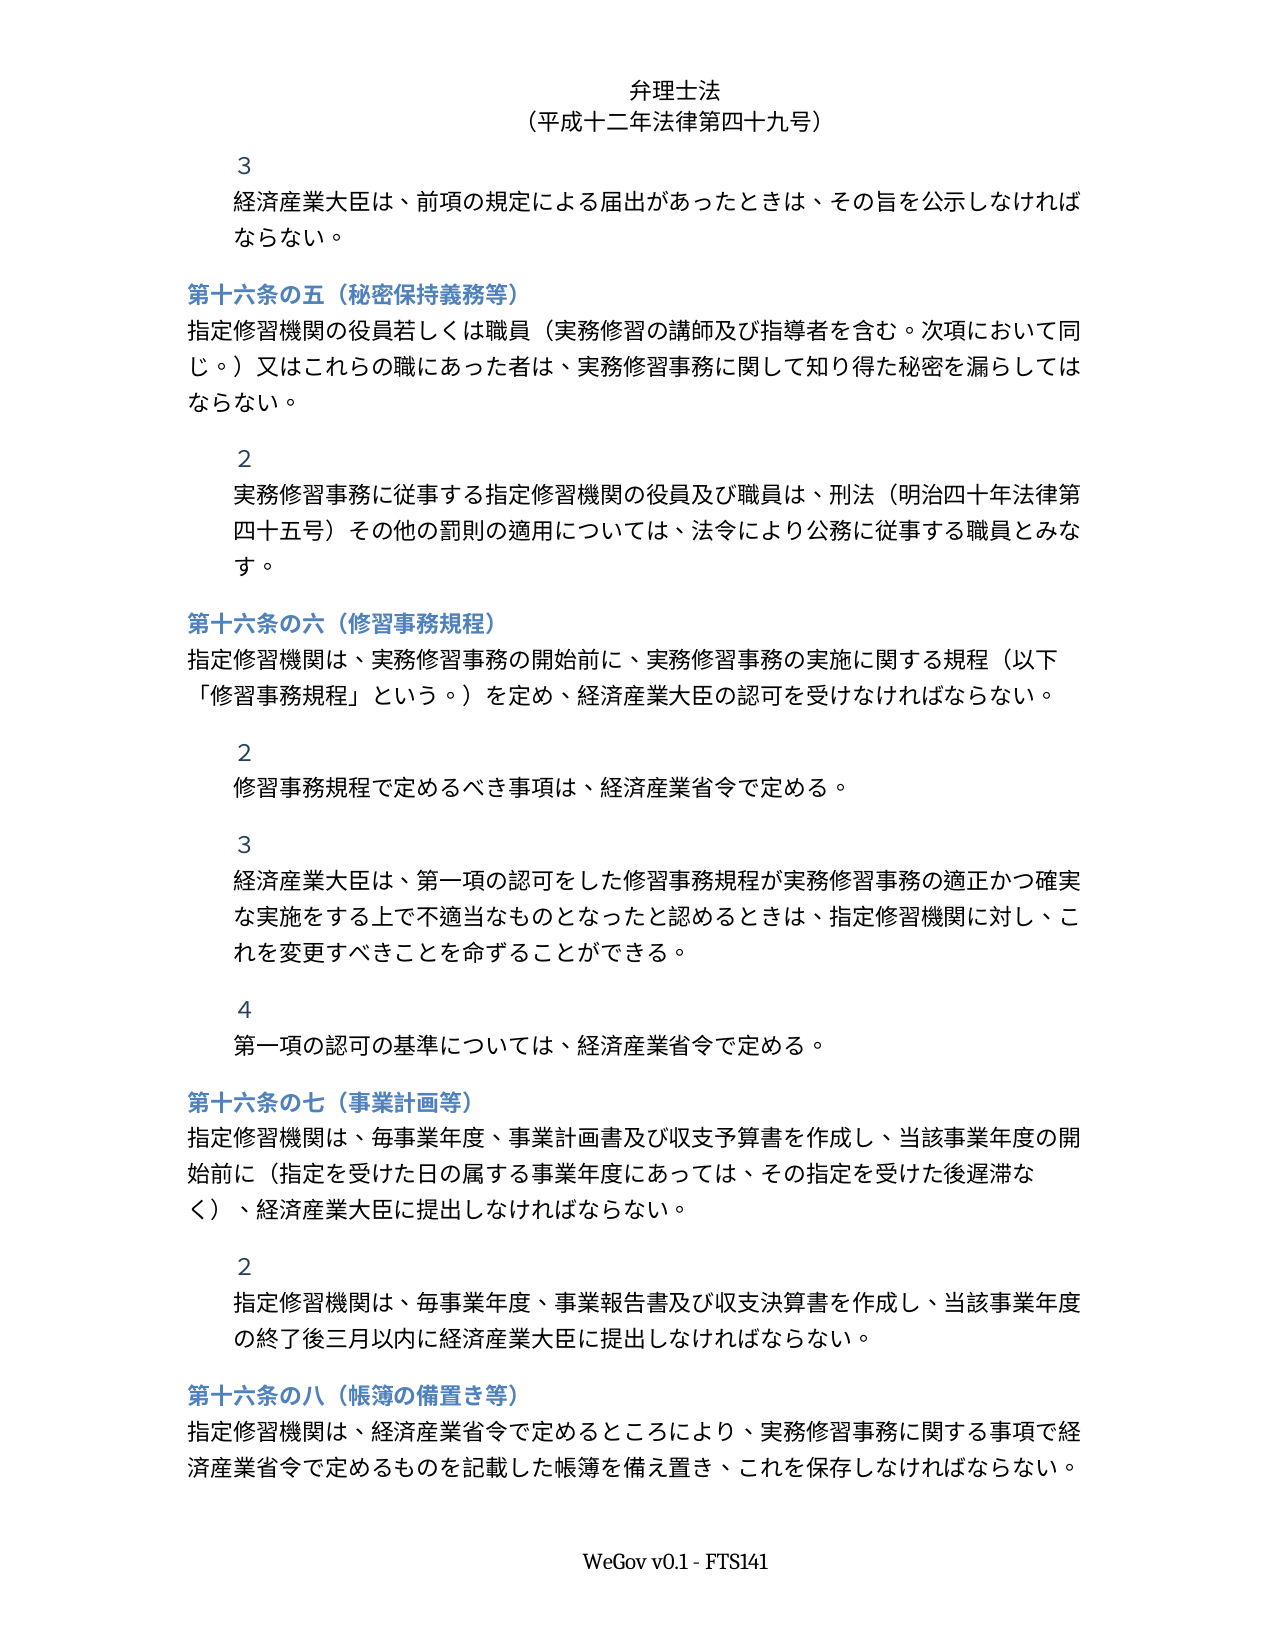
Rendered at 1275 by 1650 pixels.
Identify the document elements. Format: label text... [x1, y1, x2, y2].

subtitle 第十六条の五（秘密保持義務等） [187, 279, 1087, 310]
subtitle 第十六条の六（修習事務規程） [187, 608, 1087, 639]
text 実務修習事務に従事する指定修習機関の役員及び職員は、刑法（明治四十年法律第四十五号）その他の罰則の適用については、法令により公務に従事する職員とみなす。 [233, 479, 1087, 582]
subtitle ３ [233, 150, 1087, 181]
subtitle ２ [233, 443, 1087, 474]
text 修習事務規程で定めるべき事項は、経済産業省令で定める。 [233, 772, 1087, 804]
subtitle ３ [233, 829, 1087, 860]
text 経済産業大臣は、第一項の認可をした修習事務規程が実務修習事務の適正かつ確実な実施をする上で不適当なものとなったと認めるときは、指定修習機関に対し、これを変更すべきことを命ずることができる。 [233, 865, 1087, 968]
text 第一項の認可の基準については、経済産業省令で定める。 [233, 1030, 1087, 1061]
text 指定修習機関は、毎事業年度、事業計画書及び収支予算書を作成し、当該事業年度の開始前に（指定を受けた日の属する事業年度にあっては、その指定を受けた後遅滞なく）、経済産業大臣に提出しなければならない。 [187, 1122, 1087, 1226]
text 指定修習機関の役員若しくは職員（実務修習の講師及び指導者を含む。次項において同じ。）又はこれらの職にあった者は、実務修習事務に関して知り得た秘密を漏らしてはならない。 [187, 314, 1087, 418]
text 指定修習機関は、毎事業年度、事業報告書及び収支決算書を作成し、当該事業年度の終了後三月以内に経済産業大臣に提出しなければならない。 [233, 1287, 1087, 1354]
subtitle ４ [233, 994, 1087, 1025]
subtitle 第十六条の七（事業計画等） [187, 1086, 1087, 1118]
text 経済産業大臣は、前項の規定による届出があったときは、その旨を公示しなければならない。 [233, 186, 1087, 253]
subtitle 第十六条の八（帳簿の備置き等） [187, 1380, 1087, 1411]
subtitle ２ [233, 736, 1087, 768]
text 指定修習機関は、実務修習事務の開始前に、実務修習事務の実施に関する規程（以下「修習事務規程」という。）を定め、経済産業大臣の認可を受けなければならない。 [187, 644, 1087, 711]
subtitle ２ [233, 1251, 1087, 1282]
text 指定修習機関は、経済産業省令で定めるところにより、実務修習事務に関する事項で経済産業省令で定めるものを記載した帳簿を備え置き、これを保存しなければならない。 [187, 1416, 1087, 1483]
